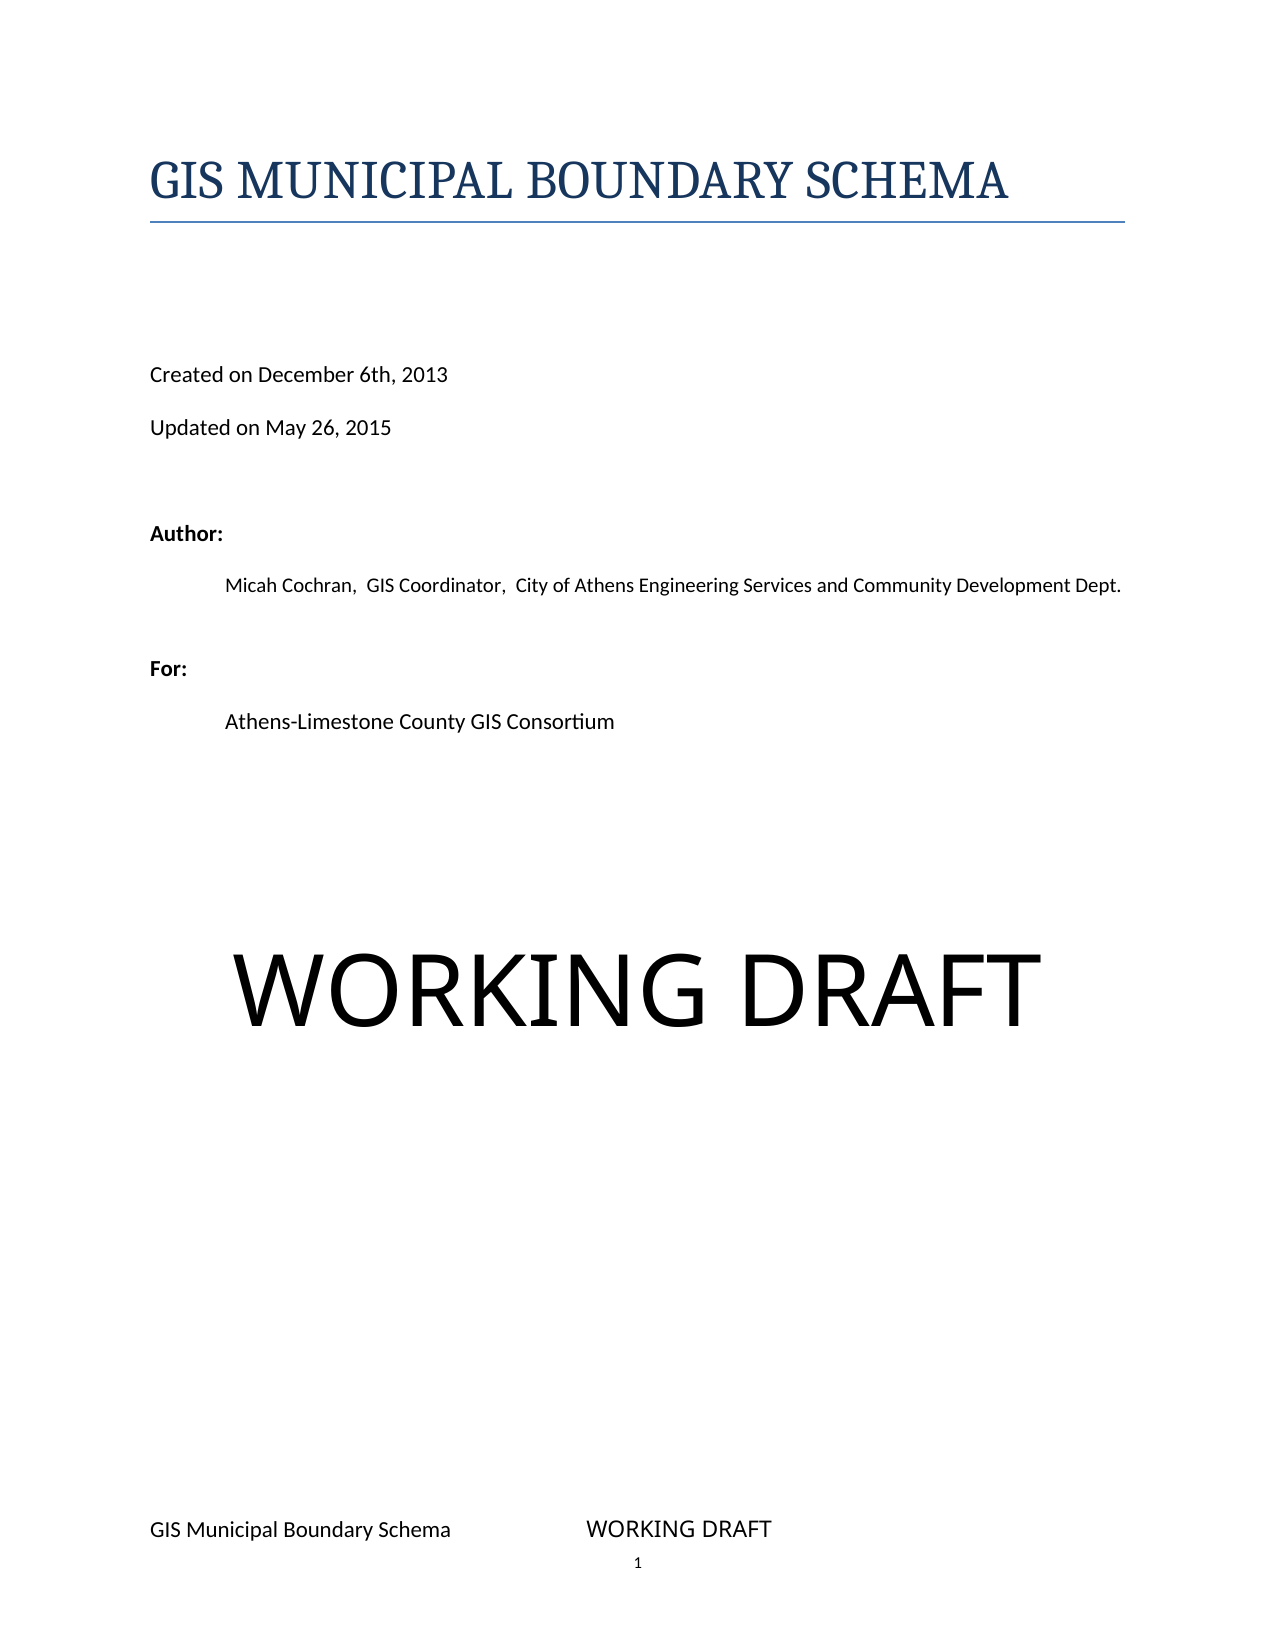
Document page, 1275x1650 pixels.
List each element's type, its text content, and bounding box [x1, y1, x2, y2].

text WORKING DRAFT [150, 919, 1125, 1056]
title GIS MUNICIPAL BOUNDARY SCHEMA [150, 150, 1125, 221]
text Updated on May 26, 2015 [150, 413, 1125, 441]
text For: [150, 654, 1125, 682]
text Created on December 6th, 2013 [150, 360, 1125, 388]
text Athens-Limestone County GIS Consortium [150, 707, 1125, 735]
text Micah Cochran, GIS Coordinator, City of Athens Engineering Services and Community Development Dept. [150, 572, 1125, 597]
text Author: [150, 519, 1125, 547]
